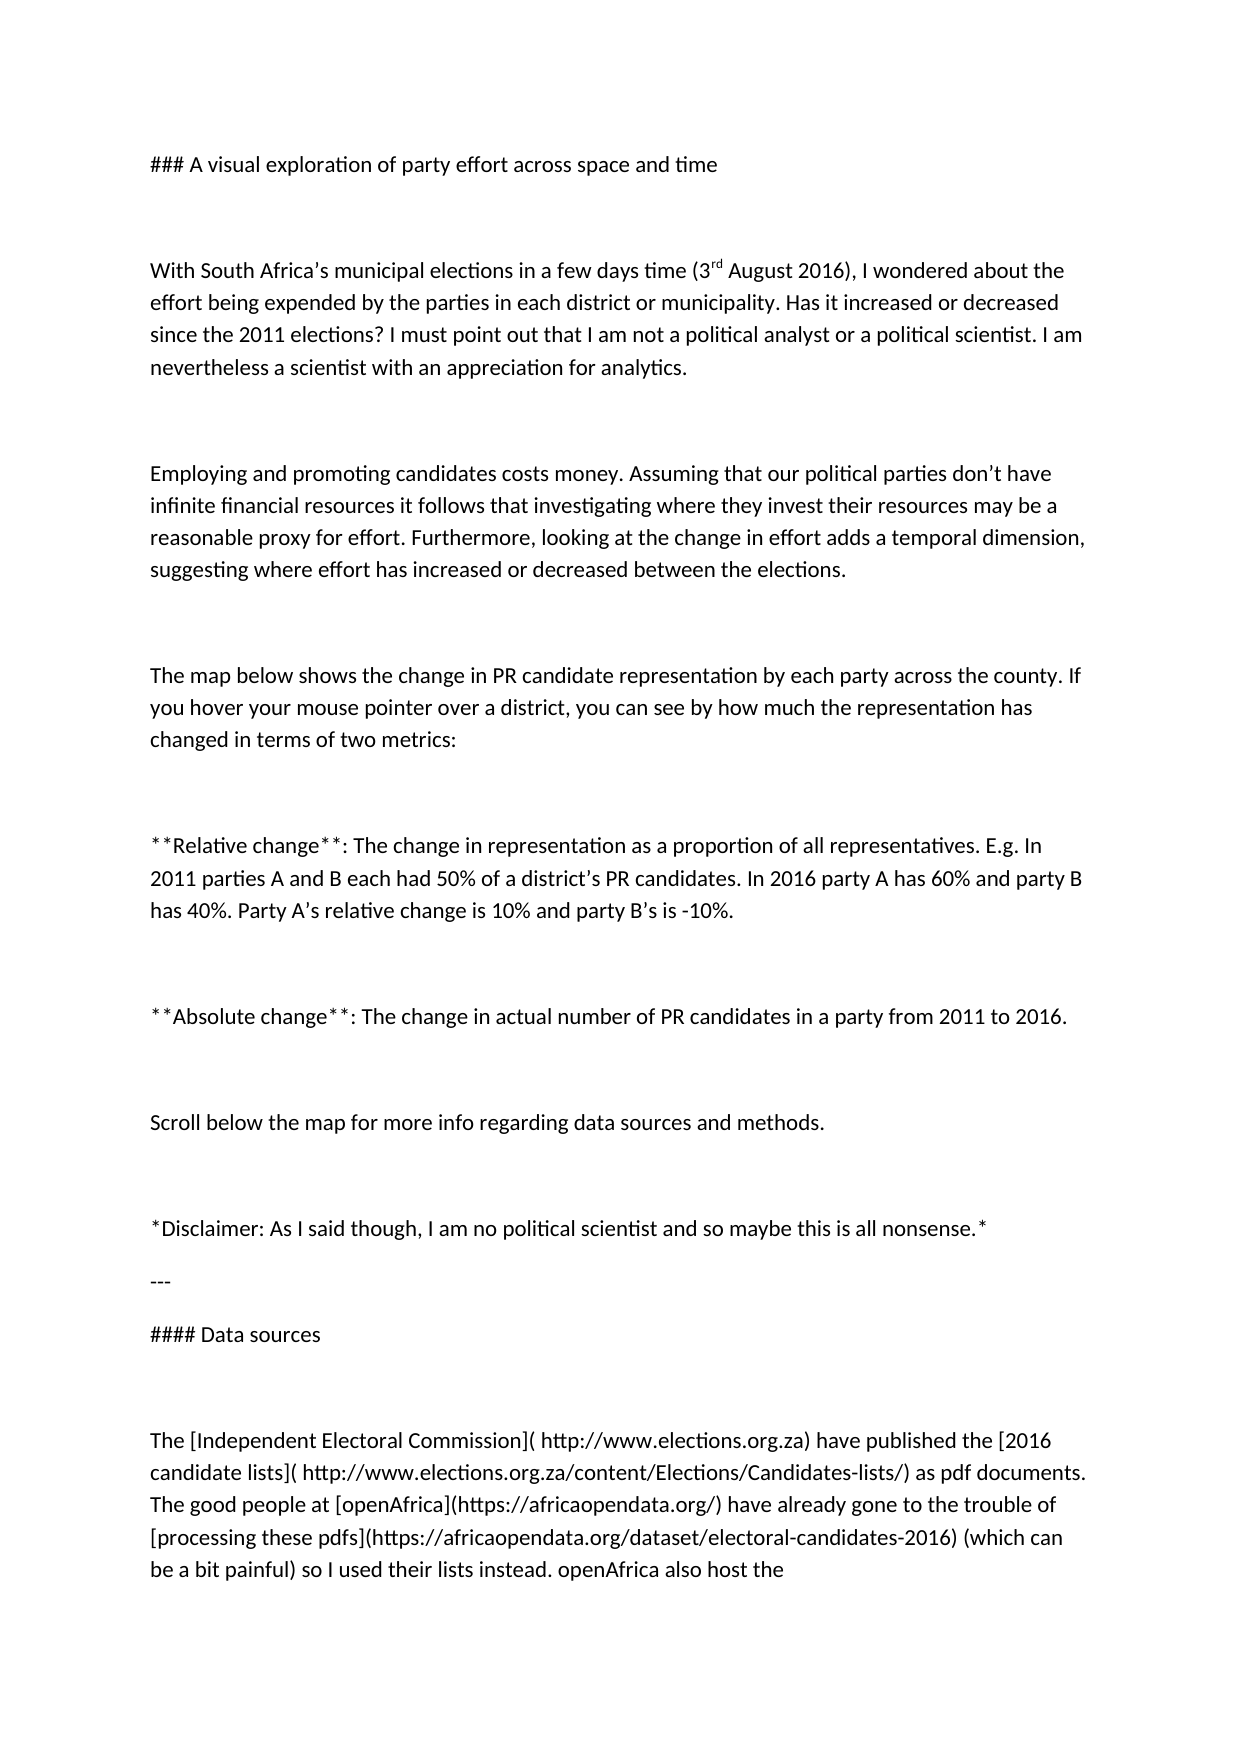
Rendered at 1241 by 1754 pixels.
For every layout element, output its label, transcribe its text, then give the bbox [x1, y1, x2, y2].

text #### Data sources [150, 1320, 1090, 1348]
text **Absolute change**: The change in actual number of PR candidates in a party from 2011 to 2016. [150, 1002, 1090, 1030]
text *Disclaimer: As I said though, I am no political scientist and so maybe this is all nonsense.* [150, 1214, 1090, 1242]
text With South Africa’s municipal elections in a few days time (3rd August 2016), I wondered about the effort being expended by the parties in each district or municipality. Has it increased or decreased since the 2011 elections? I must point out that I am not a political analyst or a political scientist. I am nevertheless a scientist with an appreciation for analytics. [150, 256, 1090, 381]
text **Relative change**: The change in representation as a proportion of all representatives. E.g. In 2011 parties A and B each had 50% of a district’s PR candidates. In 2016 party A has 60% and party B has 40%. Party A’s relative change is 10% and party B’s is -10%. [150, 832, 1090, 924]
text The map below shows the change in PR candidate representation by each party across the county. If you hover your mouse pointer over a district, you can see by how much the representation has changed in terms of two metrics: [150, 661, 1090, 754]
text Scroll below the map for more info regarding data sources and methods. [150, 1108, 1090, 1136]
text ### A visual exploration of party effort across space and time [150, 150, 1090, 178]
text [150, 1426, 1090, 1583]
text Employing and promoting candidates costs money. Assuming that our political parties don’t have infinite financial resources it follows that investigating where they invest their resources may be a reasonable proxy for effort. Furthermore, looking at the change in effort adds a temporal dimension, suggesting where effort has increased or decreased between the elections. [150, 459, 1090, 583]
text --- [150, 1267, 1090, 1295]
